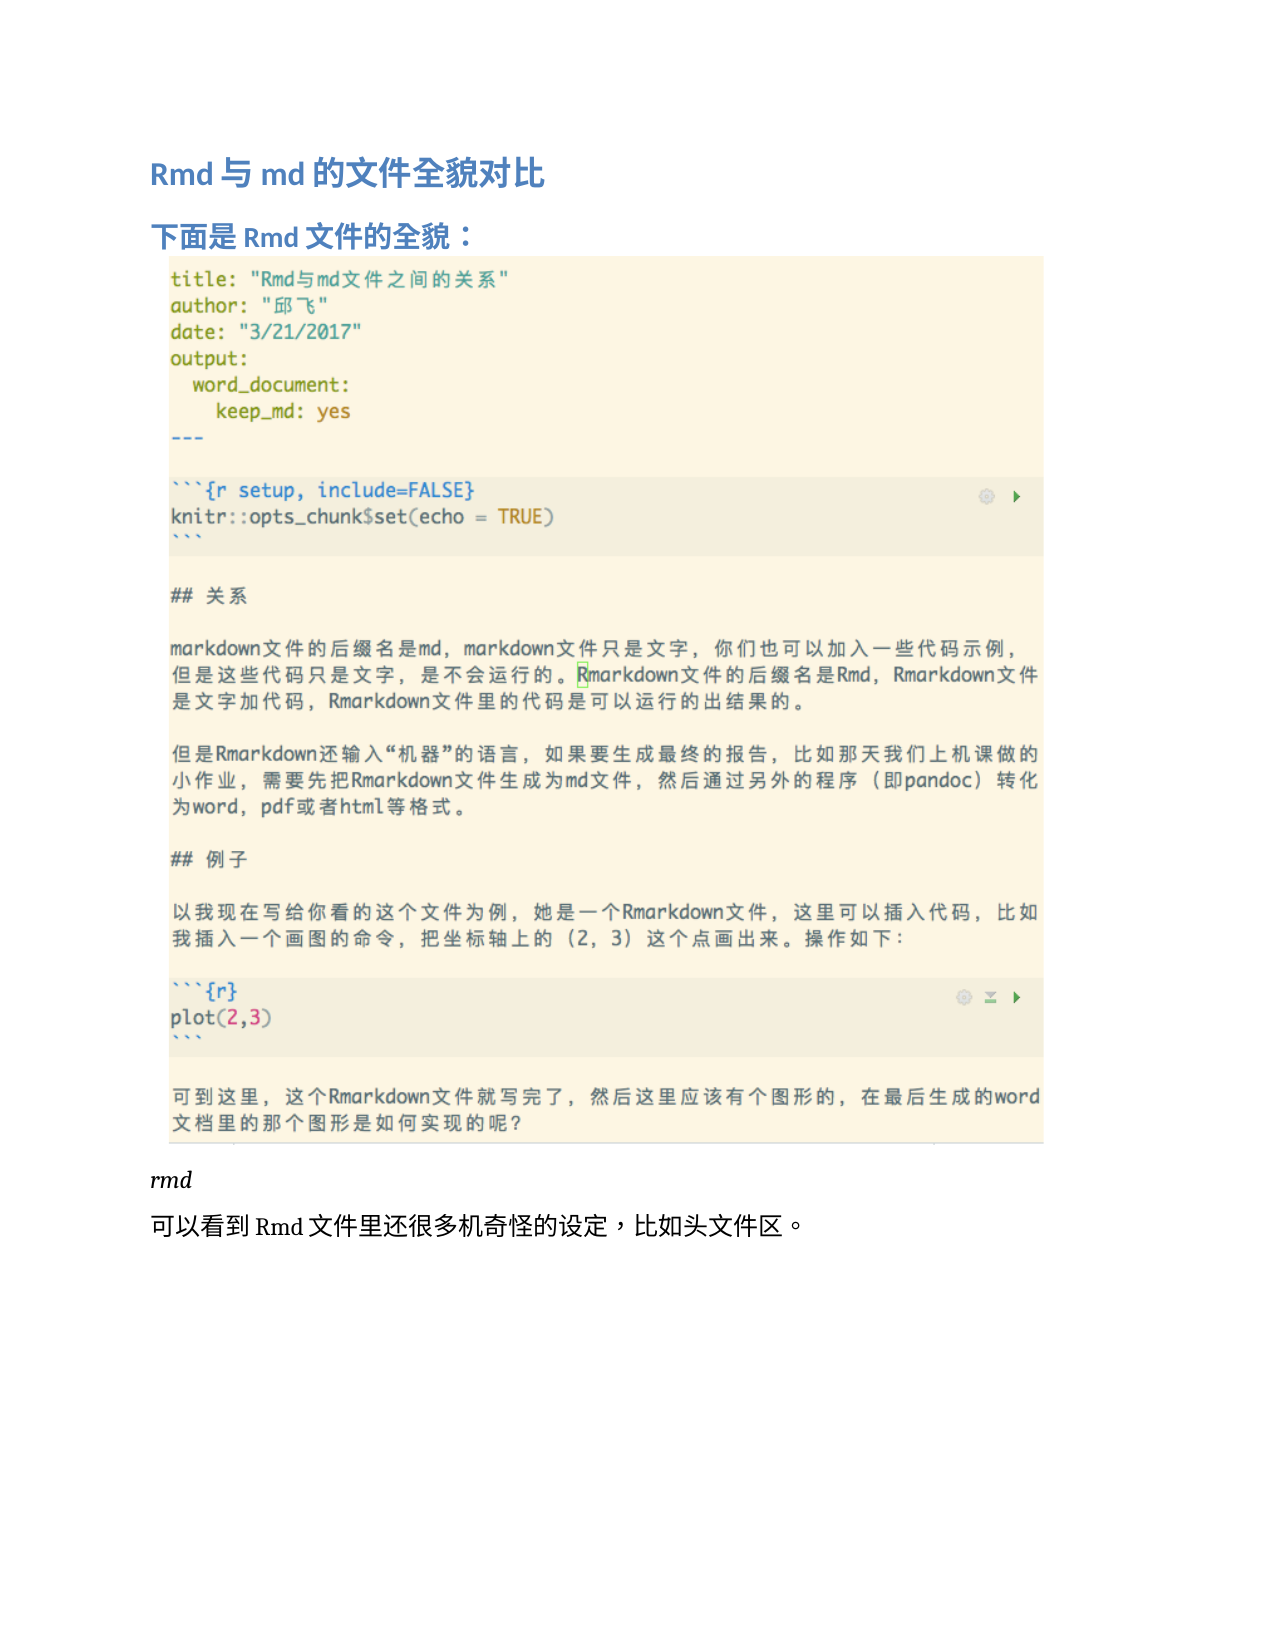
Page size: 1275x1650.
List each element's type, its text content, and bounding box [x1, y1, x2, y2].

subtitle 下面是Rmd文件的全貌： [150, 216, 1125, 256]
picture [168, 256, 1044, 1145]
text 可以看到Rmd文件里还很多机奇怪的设定，比如头文件区。 [150, 1213, 1125, 1242]
subtitle Rmd与md的文件全貌对比 [150, 150, 1125, 195]
text rmd [150, 1166, 1125, 1194]
